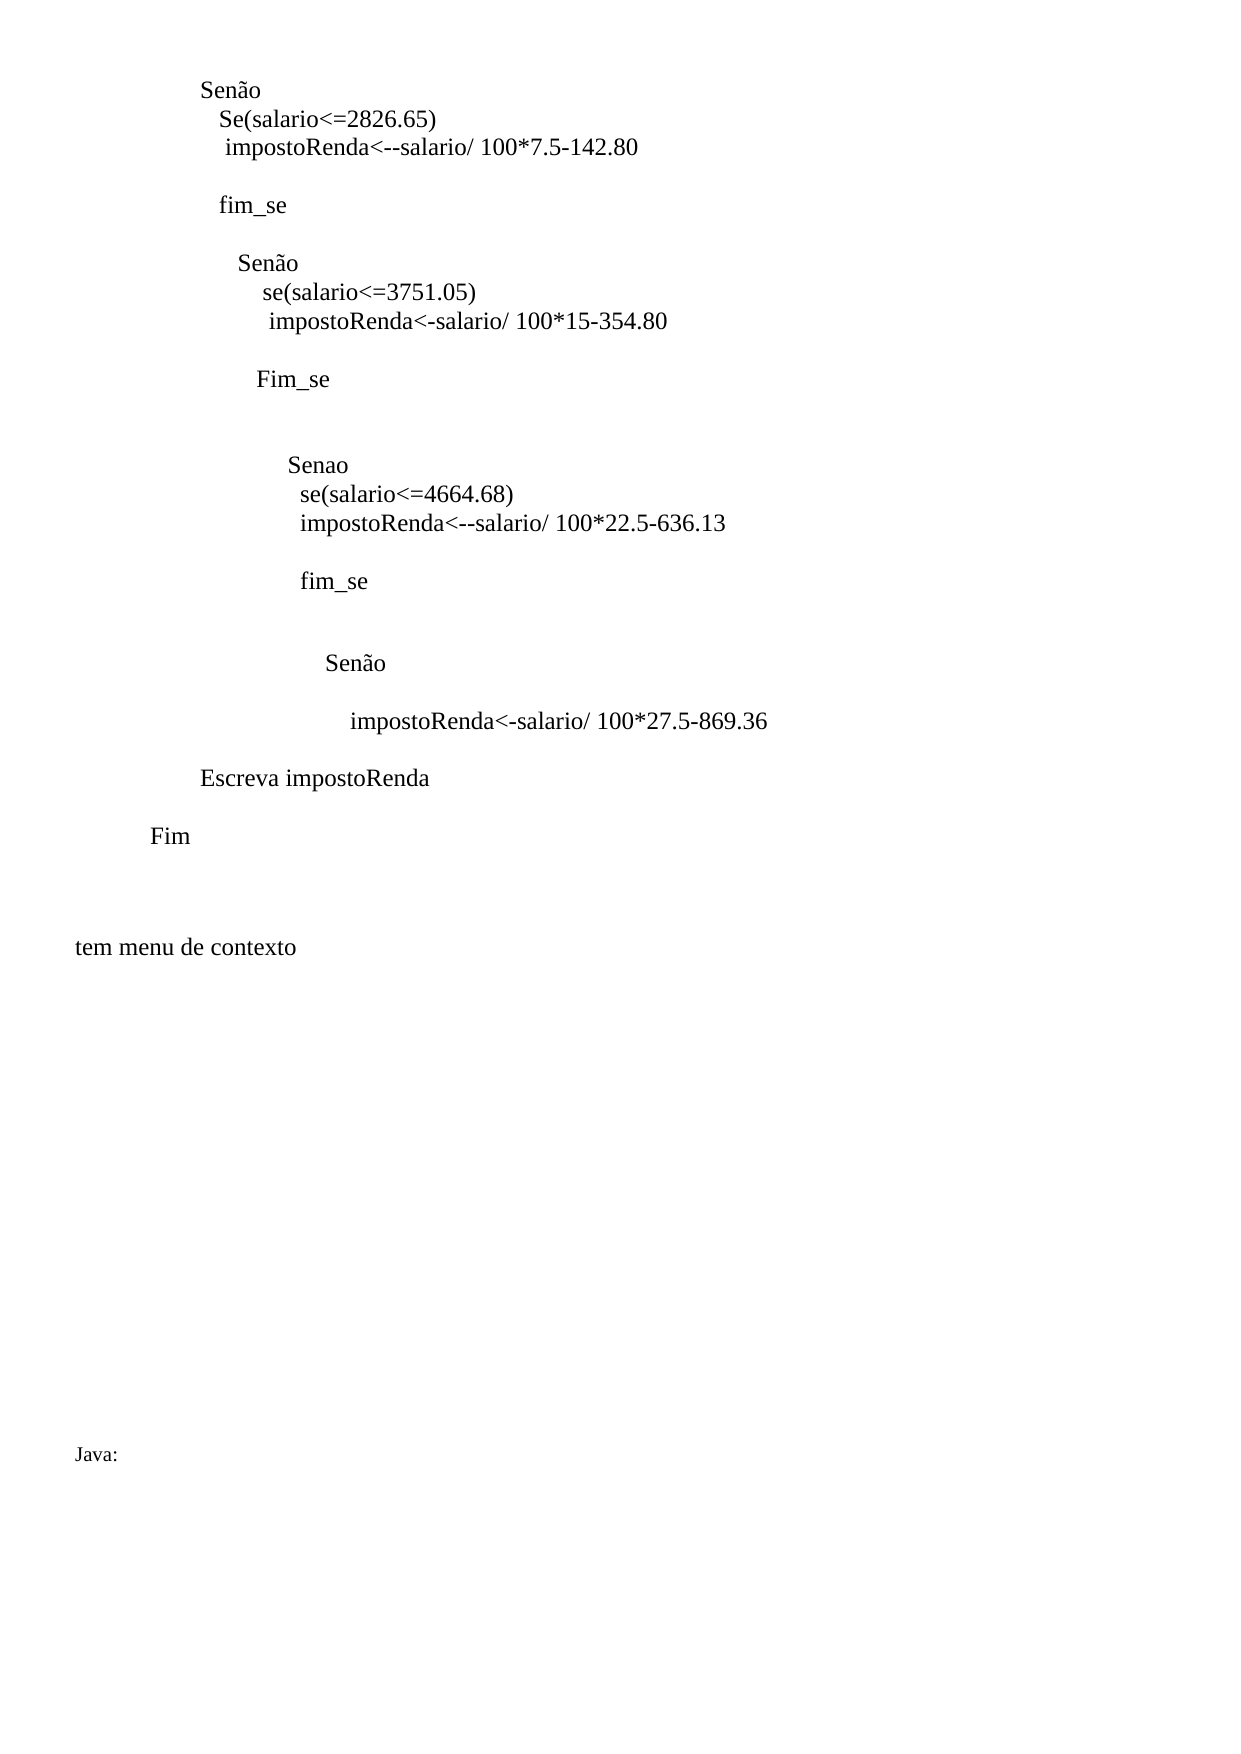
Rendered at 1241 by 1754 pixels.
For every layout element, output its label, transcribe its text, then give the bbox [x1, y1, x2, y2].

text Senão Se(salario<=2826.65) impostoRenda<--salario/ 100*7.5-142.80 [150, 75, 1165, 161]
text tem menu de contexto [75, 932, 1165, 961]
text Java: [75, 1442, 1165, 1466]
text fim_se [150, 566, 1165, 619]
text Fim [150, 821, 1165, 903]
text fim_se [150, 190, 1165, 219]
text Senão se(salario<=3751.05) impostoRenda<-salario/ 100*15-354.80 [150, 248, 1165, 334]
text Fim_se [150, 364, 1165, 392]
text impostoRenda<-salario/ 100*27.5-869.36 Escreva impostoRenda [150, 706, 1165, 792]
text Senao se(salario<=4664.68) impostoRenda<--salario/ 100*22.5-636.13 [150, 422, 1165, 537]
text Senão [150, 648, 1165, 677]
